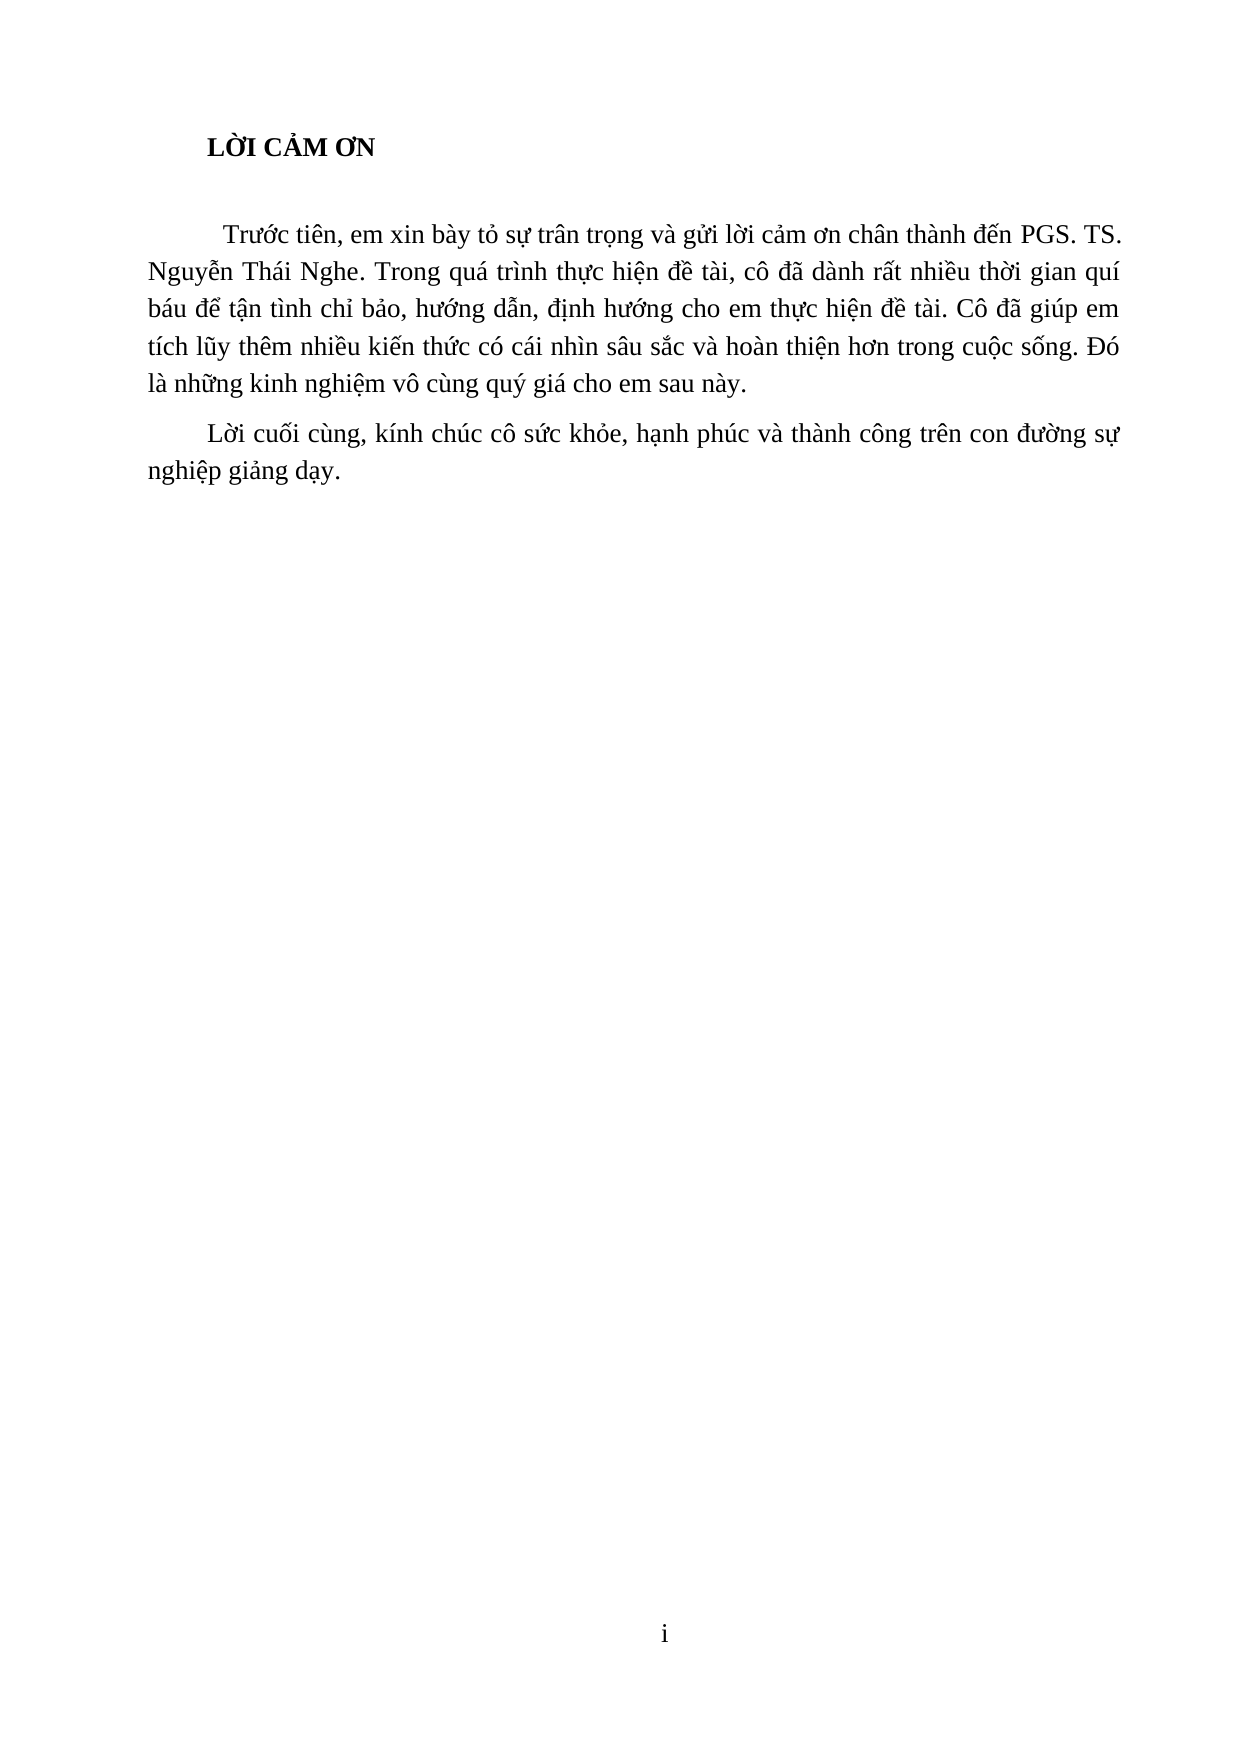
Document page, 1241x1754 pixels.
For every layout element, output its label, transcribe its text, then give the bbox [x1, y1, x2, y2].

text Trước tiên, em xin bày tỏ sự trân trọng và gửi lời cảm ơn chân thành đến PGS. TS. Nguyễn Thái Nghe. Trong quá trình thực hiện đề tài, cô đã dành rất nhiều thời gian quí báu để tận tình chỉ bảo, hướng dẫn, định hướng cho em thực hiện đề tài. Cô đã giúp em tích lũy thêm nhiều kiến thức có cái nhìn sâu sắc và hoàn thiện hơn trong cuộc sống. Đó là những kinh nghiệm vô cùng quý giá cho em sau này. [148, 218, 1122, 398]
text LỜI CẢM ƠN [148, 131, 1122, 162]
text Lời cuối cùng, kính chúc cô sức khỏe, hạnh phúc và thành công trên con đường sự nghiệp giảng dạy. [148, 417, 1122, 485]
